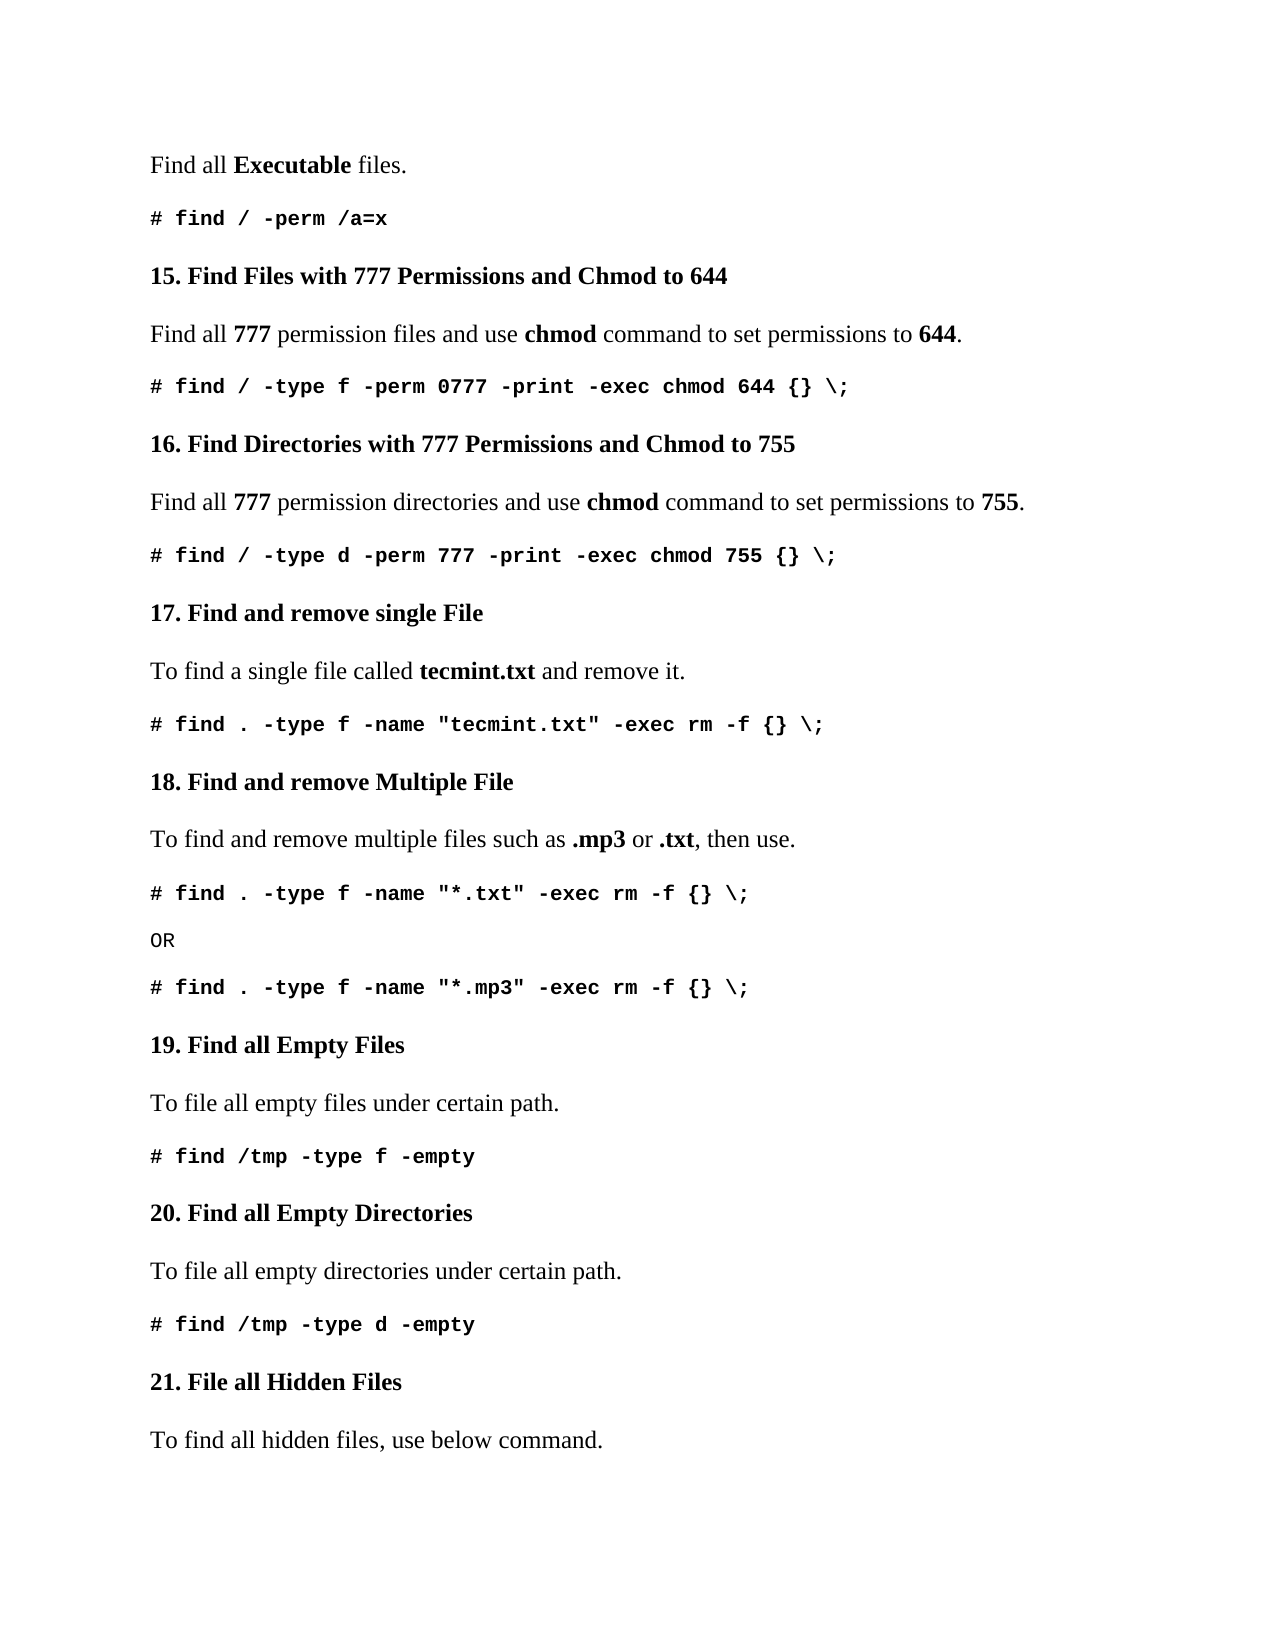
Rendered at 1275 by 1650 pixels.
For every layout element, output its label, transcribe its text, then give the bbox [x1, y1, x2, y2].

text OR [150, 930, 1125, 953]
text # find /tmp -type d -empty [150, 1314, 1125, 1338]
text Find all Executable files. [150, 150, 1125, 179]
text Find all 777 permission directories and use chmod command to set permissions to 755. [150, 487, 1125, 516]
text # find . -type f -name "tecmint.txt" -exec rm -f {} \; [150, 714, 1125, 737]
text # find / -type d -perm 777 -print -exec chmod 755 {} \; [150, 545, 1125, 569]
text 18. Find and remove Multiple File [150, 767, 1125, 795]
text # find / -perm /a=x [150, 208, 1125, 232]
text 19. Find all Empty Files [150, 1030, 1125, 1059]
text # find . -type f -name "*.txt" -exec rm -f {} \; [150, 882, 1125, 906]
text # find . -type f -name "*.mp3" -exec rm -f {} \; [150, 977, 1125, 1001]
text # find /tmp -type f -empty [150, 1146, 1125, 1169]
text 15. Find Files with 777 Permissions and Chmod to 644 [150, 261, 1125, 289]
text 17. Find and remove single File [150, 598, 1125, 627]
text # find / -type f -perm 0777 -print -exec chmod 644 {} \; [150, 377, 1125, 400]
text 21. File all Hidden Files [150, 1367, 1125, 1396]
text To file all empty files under certain path. [150, 1088, 1125, 1117]
text 16. Find Directories with 777 Permissions and Chmod to 755 [150, 429, 1125, 458]
text 20. Find all Empty Directories [150, 1198, 1125, 1227]
text To find all hidden files, use below command. [150, 1425, 1125, 1454]
text To find and remove multiple files such as .mp3 or .txt, then use. [150, 824, 1125, 853]
text To file all empty directories under certain path. [150, 1256, 1125, 1285]
text To find a single file called tecmint.txt and remove it. [150, 656, 1125, 685]
text Find all 777 permission files and use chmod command to set permissions to 644. [150, 319, 1125, 347]
